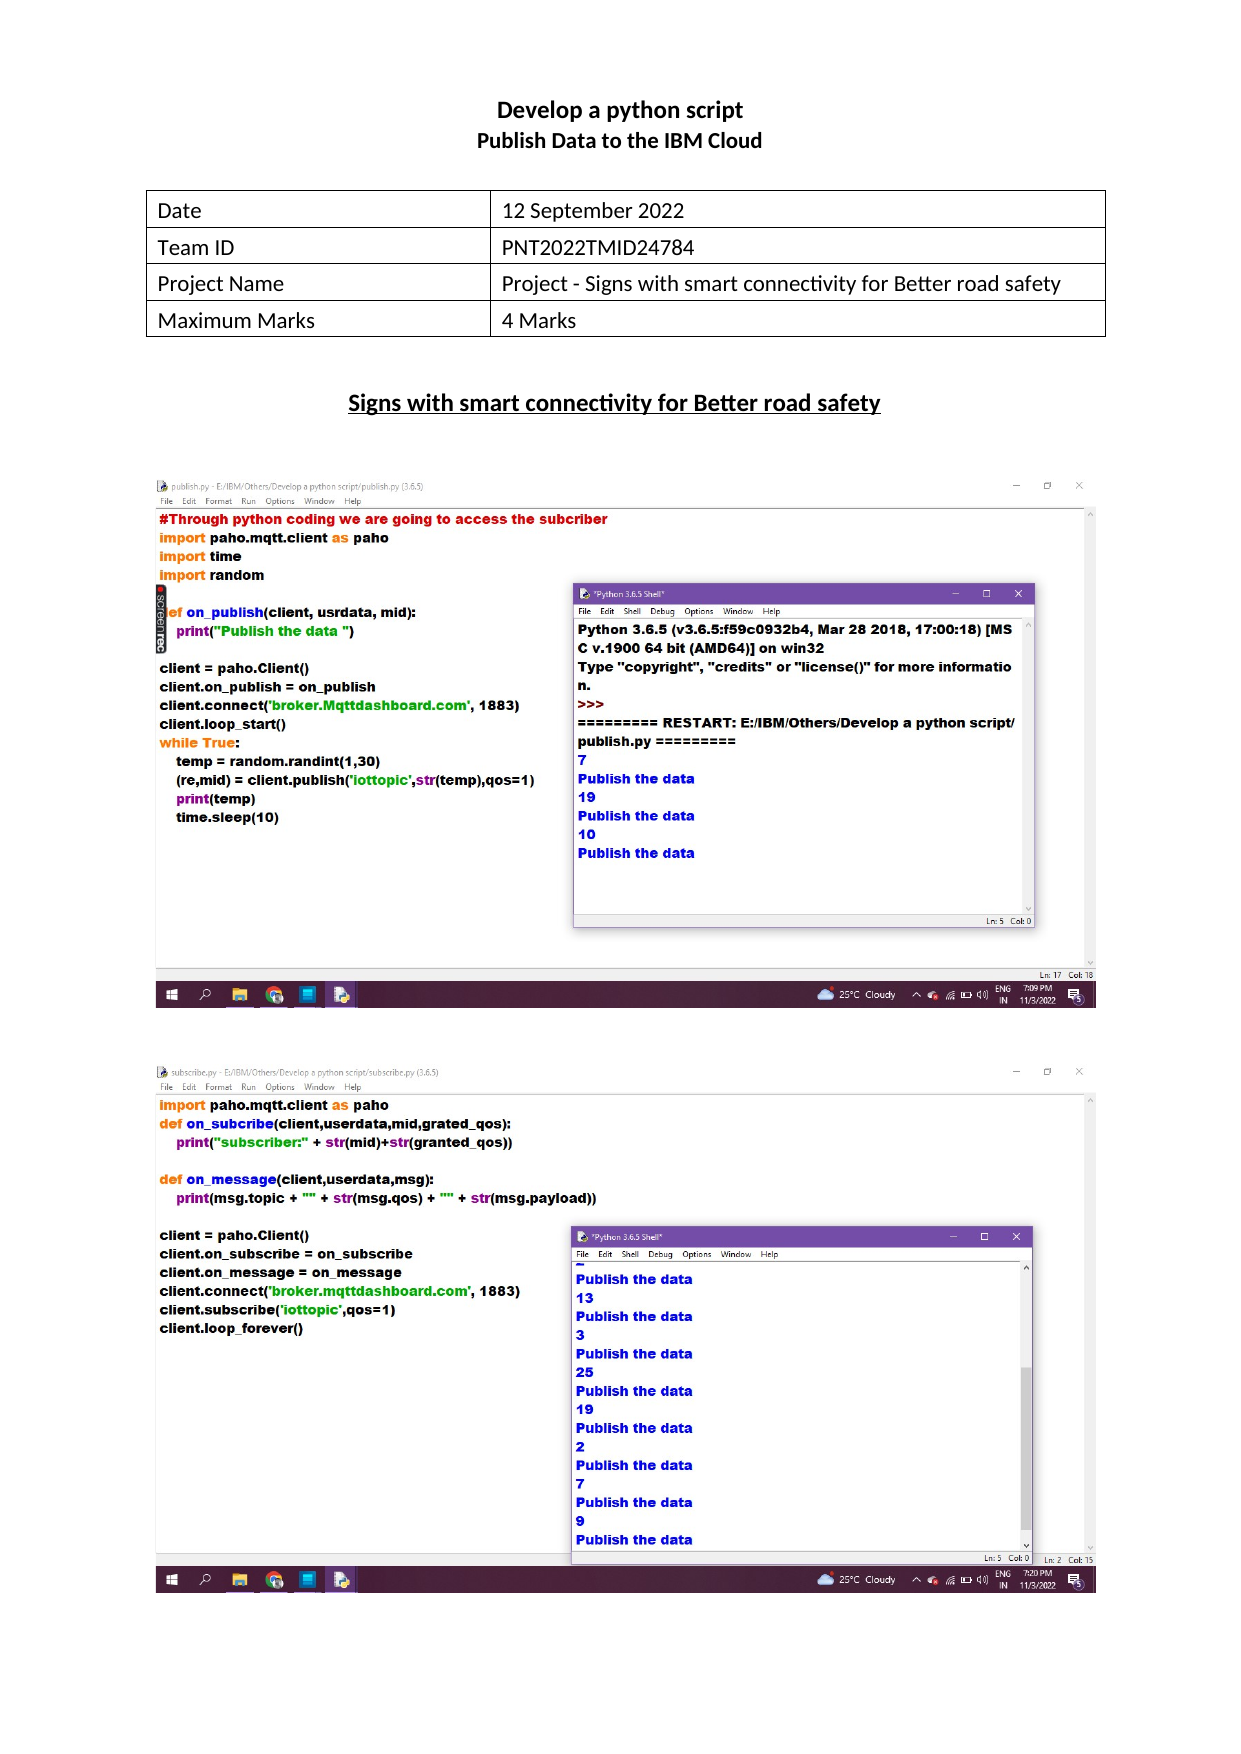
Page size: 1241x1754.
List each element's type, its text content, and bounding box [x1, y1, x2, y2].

picture [155, 479, 1096, 1008]
table_cell Project - Signs with smart connectivity for Better road safety [491, 264, 1105, 300]
table_cell Team ID [147, 228, 490, 263]
table_header 12 September 2022 [491, 191, 1105, 227]
table_header Date [147, 191, 490, 227]
text Publish Data to the IBM Cloud [86, 127, 1154, 155]
table_cell PNT2022TMID24784 [491, 228, 1105, 263]
table_cell 4 Marks [491, 301, 1105, 336]
picture [155, 1064, 1096, 1593]
table_cell Project Name [147, 264, 490, 300]
table_cell Maximum Marks [147, 301, 490, 336]
text Develop a python script [87, 94, 1154, 124]
subtitle Signs with smart connectivity for Better road safety [246, 387, 1154, 417]
